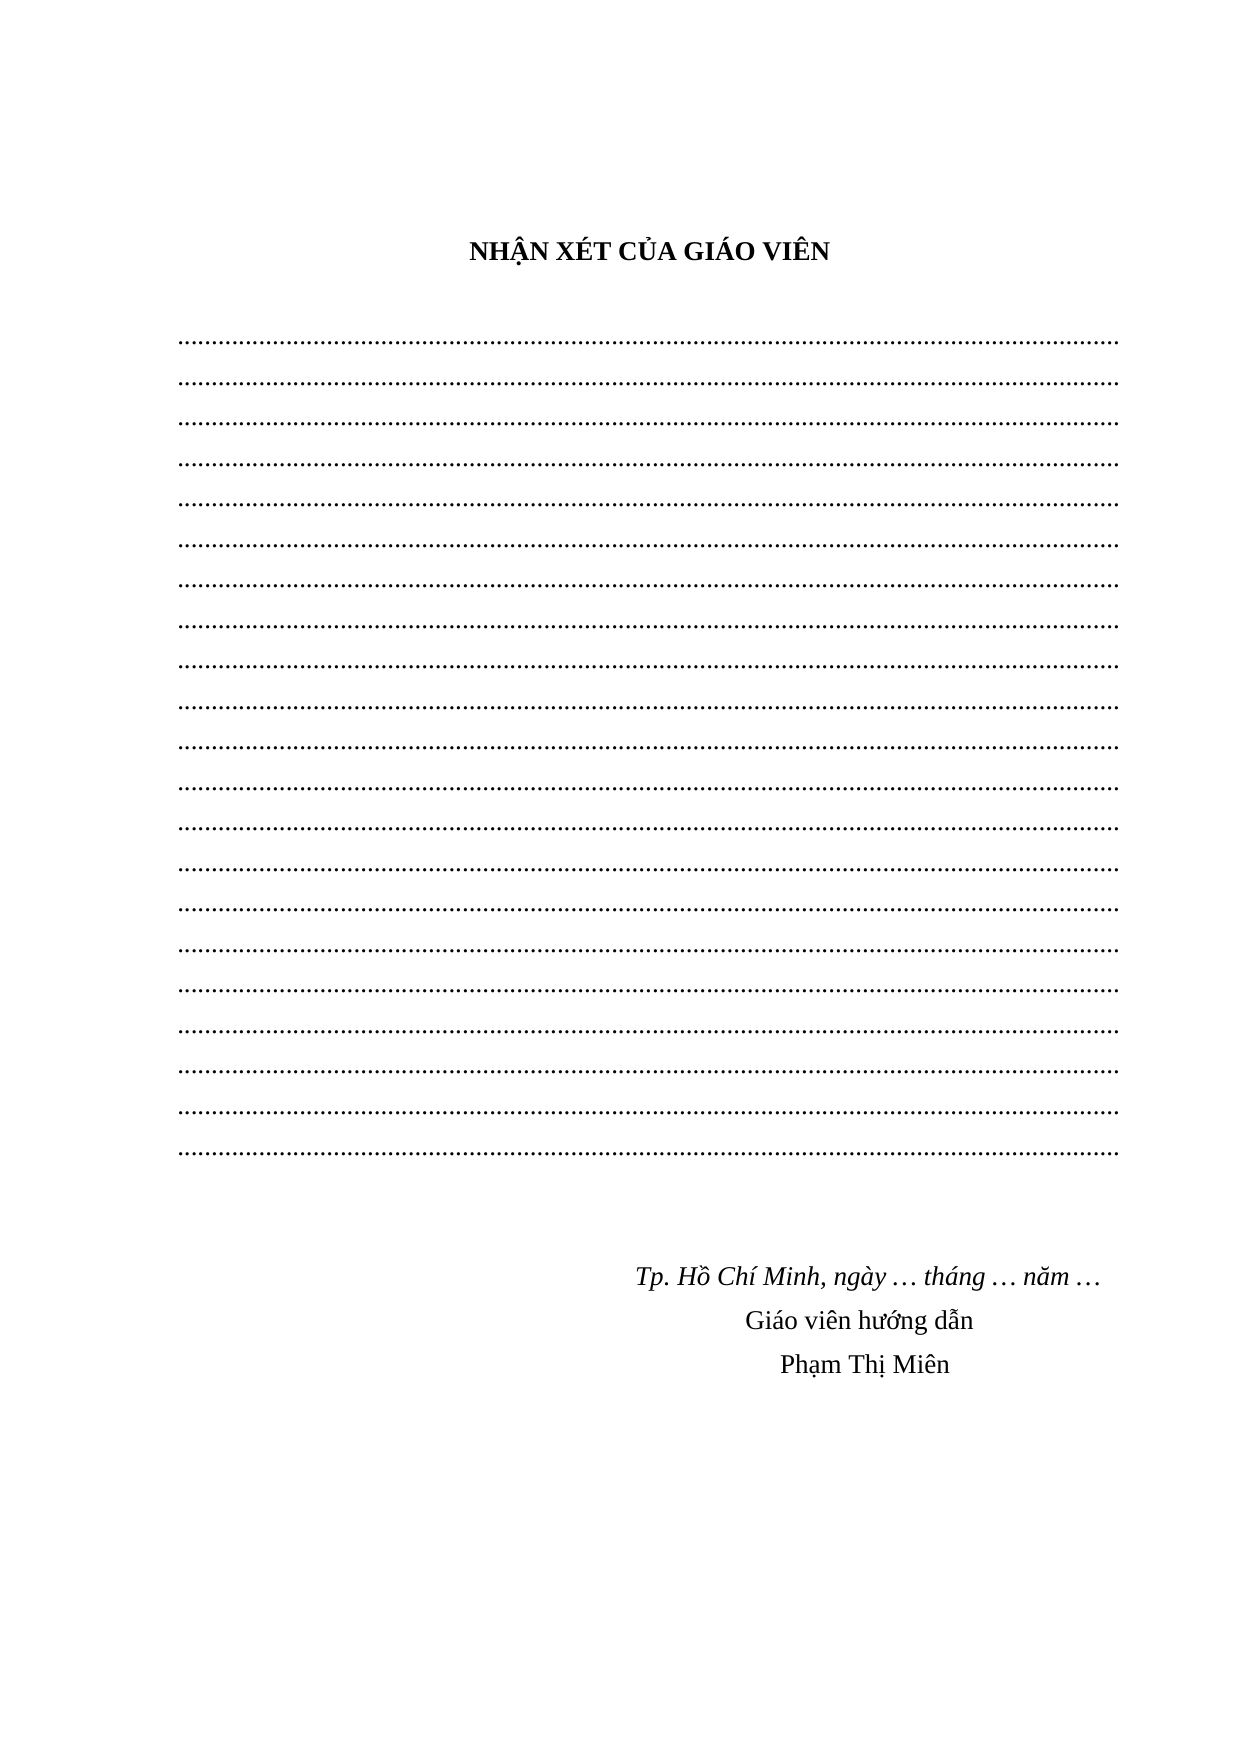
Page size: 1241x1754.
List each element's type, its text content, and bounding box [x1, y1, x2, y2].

text NHẬN XÉT CỦA GIÁO VIÊN [177, 235, 1122, 266]
text Tp. Hồ Chí Minh, ngày … tháng … năm … [177, 1261, 1122, 1292]
text Phạm Thị Miên [177, 1348, 1122, 1379]
text Giáo viên hướng dẫn [177, 1304, 1122, 1335]
